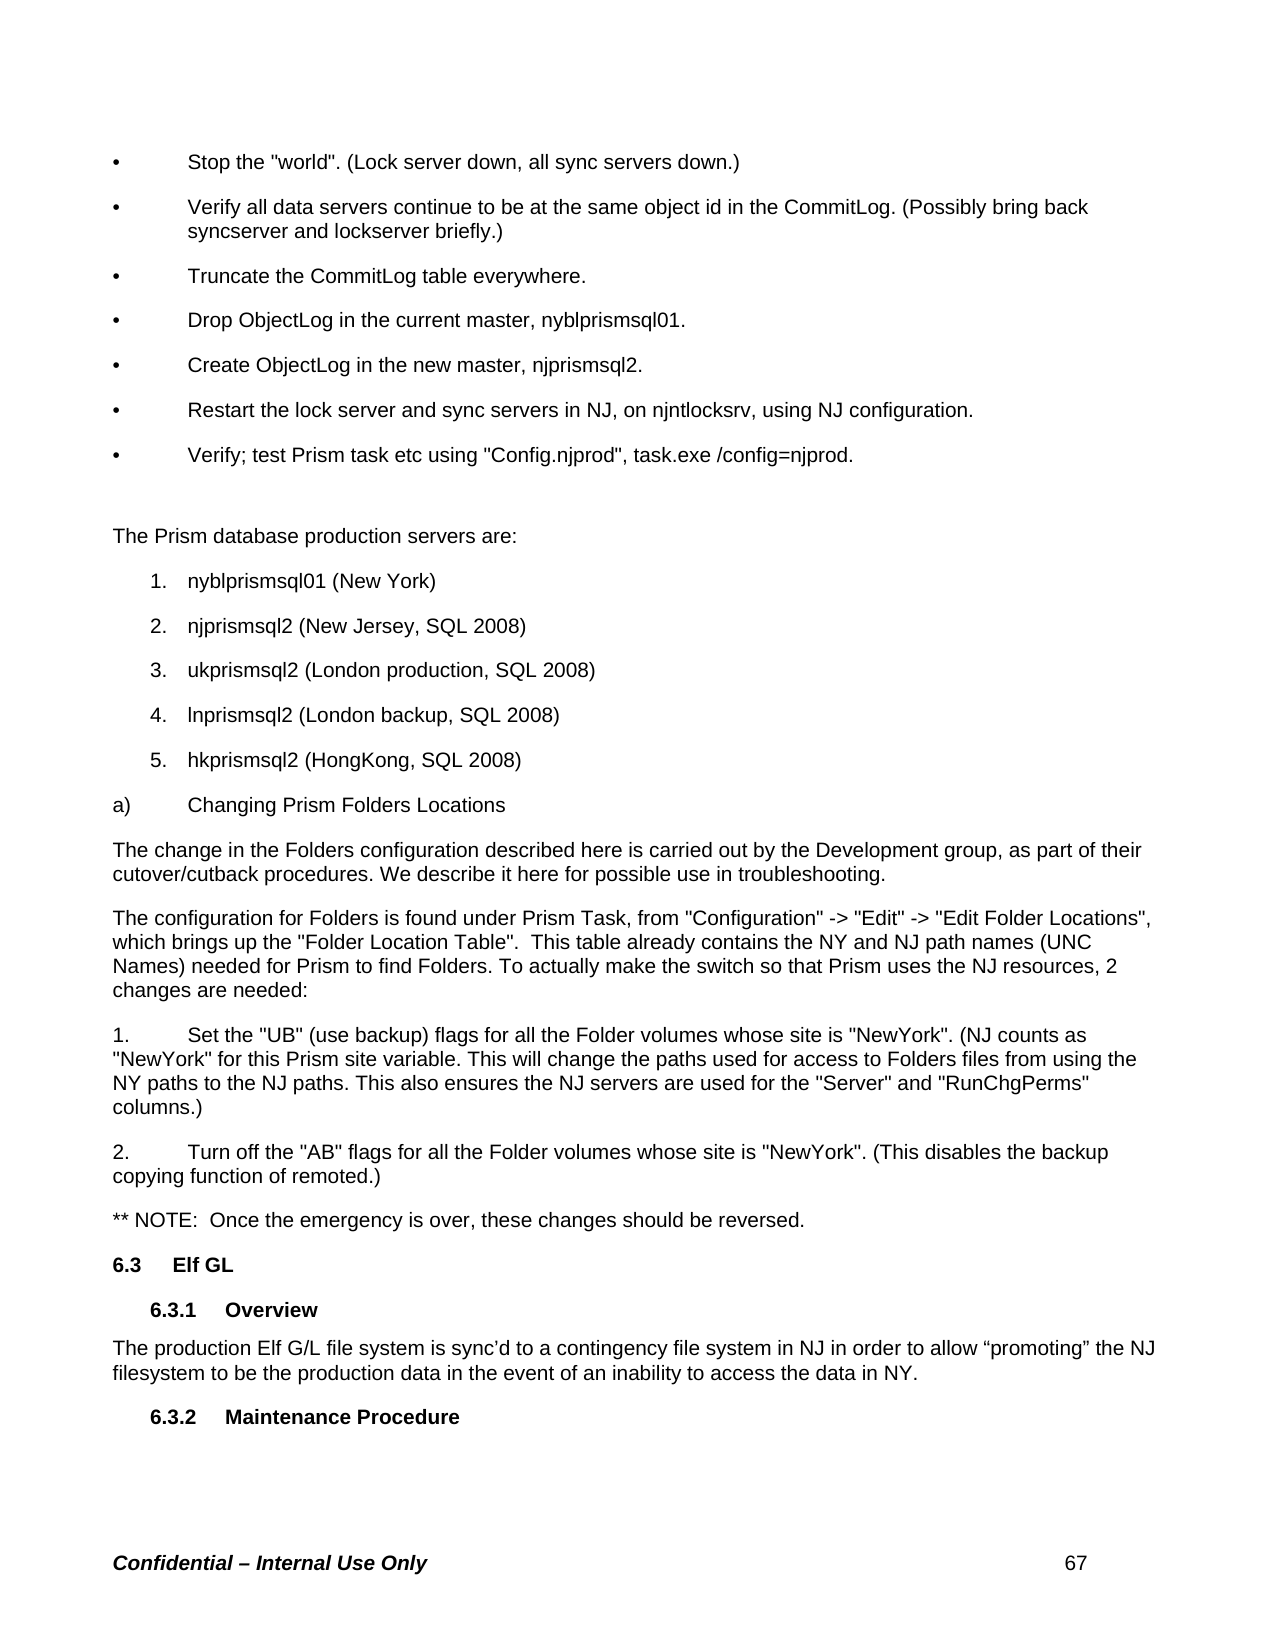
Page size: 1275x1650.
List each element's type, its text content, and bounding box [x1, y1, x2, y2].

list hkprismsql2 (HongKong, SQL 2008) [150, 748, 1162, 772]
subtitle Maintenance Procedure [150, 1405, 1162, 1429]
subtitle Elf GL [112, 1253, 1162, 1277]
subtitle Overview [150, 1298, 1162, 1322]
text • Stop the "world". (Lock server down, all sync servers down.) [112, 150, 1162, 174]
text a) Changing Prism Folders Locations [112, 793, 1162, 817]
text • Create ObjectLog in the new master, njprismsql2. [112, 353, 1162, 377]
text • Restart the lock server and sync servers in NJ, on njntlocksrv, using NJ configuration. [112, 398, 1162, 422]
text The change in the Folders configuration described here is carried out by the Development group, as part of their cutover/cutback procedures. We describe it here for possible use in troubleshooting. [112, 837, 1162, 885]
list lnprismsql2 (London backup, SQL 2008) [150, 703, 1162, 727]
text The production Elf G/L file system is sync’d to a contingency file system in NJ in order to allow “promoting” the NJ filesystem to be the production data in the event of an inability to access the data in NY. [112, 1334, 1162, 1384]
text The Prism database production servers are: [112, 524, 1162, 548]
text The configuration for Folders is found under Prism Task, from "Configuration" -> "Edit" -> "Edit Folder Locations", which brings up the "Folder Location Table". This table already contains the NY and NJ path names (UNC Names) needed for Prism to find Folders. To actually make the switch so that Prism uses the NJ resources, 2 changes are needed: [112, 906, 1162, 1002]
text 2. Turn off the "AB" flags for all the Folder volumes whose site is "NewYork". (This disables the backup copying function of remoted.) [112, 1139, 1162, 1187]
text 1. Set the "UB" (use backup) flags for all the Folder volumes whose site is "NewYork". (NJ counts as "NewYork" for this Prism site variable. This will change the paths used for access to Folders files from using the NY paths to the NJ paths. This also ensures the NJ servers are used for the "Server" and "RunChgPerms" columns.) [112, 1023, 1162, 1119]
text • Truncate the CommitLog table everywhere. [112, 263, 1162, 287]
list njprismsql2 (New Jersey, SQL 2008) [150, 613, 1162, 637]
list ukprismsql2 (London production, SQL 2008) [150, 658, 1162, 682]
text • Drop ObjectLog in the current master, nyblprismsql01. [112, 308, 1162, 332]
list nyblprismsql01 (New York) [150, 569, 1162, 593]
text • Verify; test Prism task etc using "Config.njprod", task.exe /config=njprod. [112, 443, 1162, 467]
text ** NOTE: Once the emergency is over, these changes should be reversed. [112, 1208, 1162, 1232]
text • Verify all data servers continue to be at the same object id in the CommitLog. (Possibly bring back syncserver and lockserver briefly.) [112, 195, 1162, 243]
